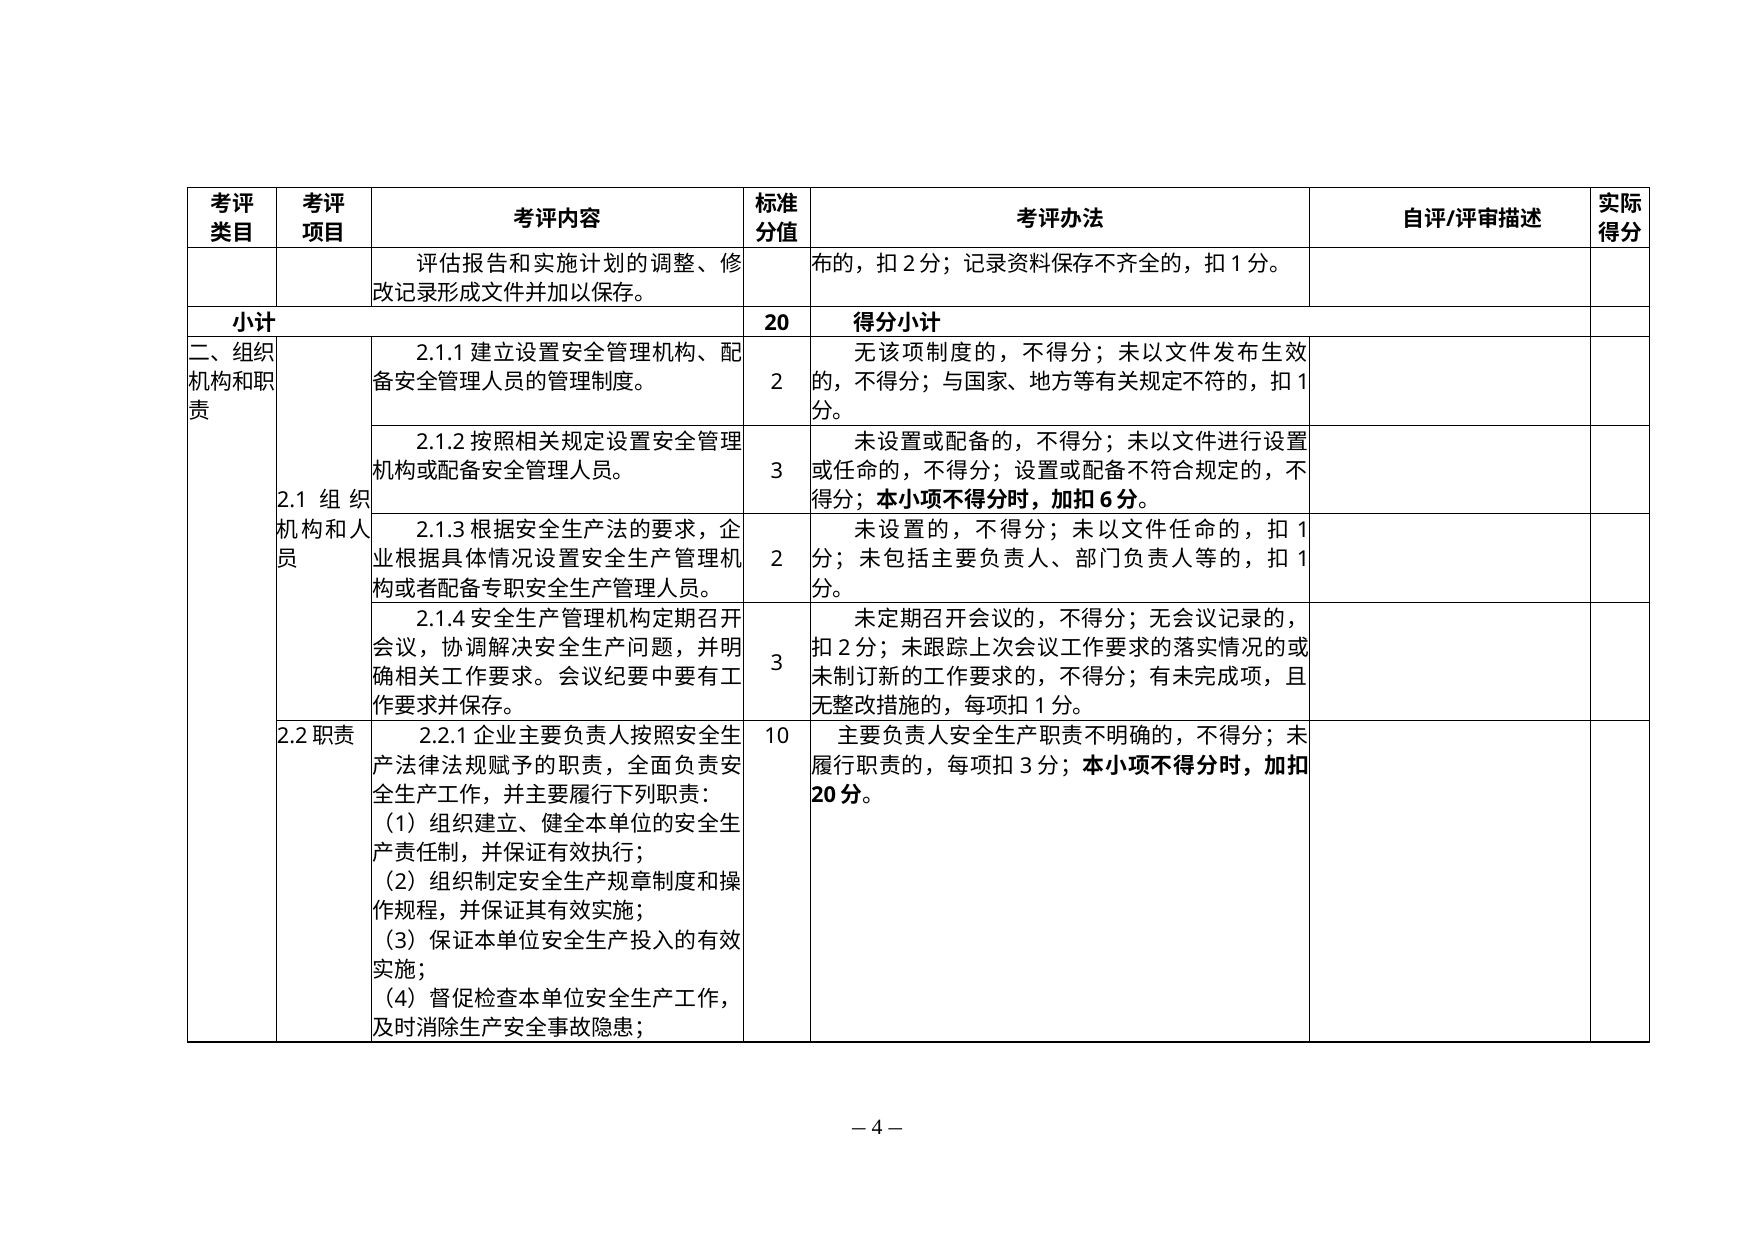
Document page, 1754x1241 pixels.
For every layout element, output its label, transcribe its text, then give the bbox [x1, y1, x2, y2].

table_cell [372, 721, 743, 1041]
table_cell [1310, 603, 1590, 719]
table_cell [811, 721, 1309, 1041]
table_cell [1591, 307, 1649, 336]
table_cell 无该项制度的，不得分；未以文件发布生效的，不得分；与国家、地方等有关规定不符的，扣1分。 [811, 337, 1309, 425]
table_cell 建立设置安全管理机构、配备安全管理人员的管理制度。 [372, 337, 743, 425]
table_cell 2 [744, 514, 810, 602]
table_cell 20 [744, 307, 810, 336]
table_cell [372, 248, 743, 306]
table_cell 未设置或配备的，不得分；未以文件进行设置或任命的，不得分；设置或配备不符合规定的，不得分；本小项不得分时，加扣6分。 [811, 426, 1309, 513]
table_cell [1591, 337, 1649, 425]
table_cell 未定期召开会议的，不得分；无会议记录的，扣2分；未跟踪上次会议工作要求的落实情况的或未制订新的工作要求的，不得分；有未完成项，且无整改措施的，每项扣1分。 [811, 603, 1309, 719]
table_cell 小计 [188, 307, 743, 336]
table_cell 根据安全生产法的要求，企业根据具体情况设置安全生产管理机构或者配备专职安全生产管理人员。 [372, 514, 743, 602]
table_cell [1310, 426, 1590, 513]
table_cell 得分小计 [811, 307, 1590, 336]
table_cell [1310, 721, 1590, 1041]
table_cell [1591, 721, 1649, 1041]
table_cell [1310, 337, 1590, 425]
table_cell 3 [744, 248, 810, 306]
table_cell 2.1组织机构和人员 [277, 337, 371, 719]
table_cell [1591, 426, 1649, 513]
table_cell 安全生产管理机构定期召开会议，协调解决安全生产问题，并明确相关工作要求。会议纪要中要有工作要求并保存。 [372, 603, 743, 719]
table_cell 二、组织机构和职责 [188, 337, 276, 1041]
table_cell 2.2职责 [277, 721, 371, 1041]
table_header 标准 分值 [744, 188, 810, 247]
table_header 考评内容 [372, 188, 743, 247]
table_header 考评办法 [811, 188, 1309, 247]
table_cell [1591, 603, 1649, 719]
table_header 自评/评审描述 [1310, 188, 1590, 247]
table_cell [1591, 248, 1649, 306]
table_cell 按照相关规定设置安全管理机构或配备安全管理人员。 [372, 426, 743, 513]
table_cell 10 [744, 721, 810, 1041]
table_cell [1591, 514, 1649, 602]
table_cell 2 [744, 337, 810, 425]
table_cell [1310, 514, 1590, 602]
table_cell [1310, 248, 1590, 306]
table_cell 3 [744, 426, 810, 513]
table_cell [811, 248, 1309, 306]
table_header 考评 类目 [188, 188, 276, 247]
table_cell 3 [744, 603, 810, 719]
table_cell 未设置的，不得分；未以文件任命的，扣1分；未包括主要负责人、部门负责人等的，扣1分。 [811, 514, 1309, 602]
table_header 实际 得分 [1591, 188, 1649, 247]
table_header 考评 项目 [277, 188, 371, 247]
